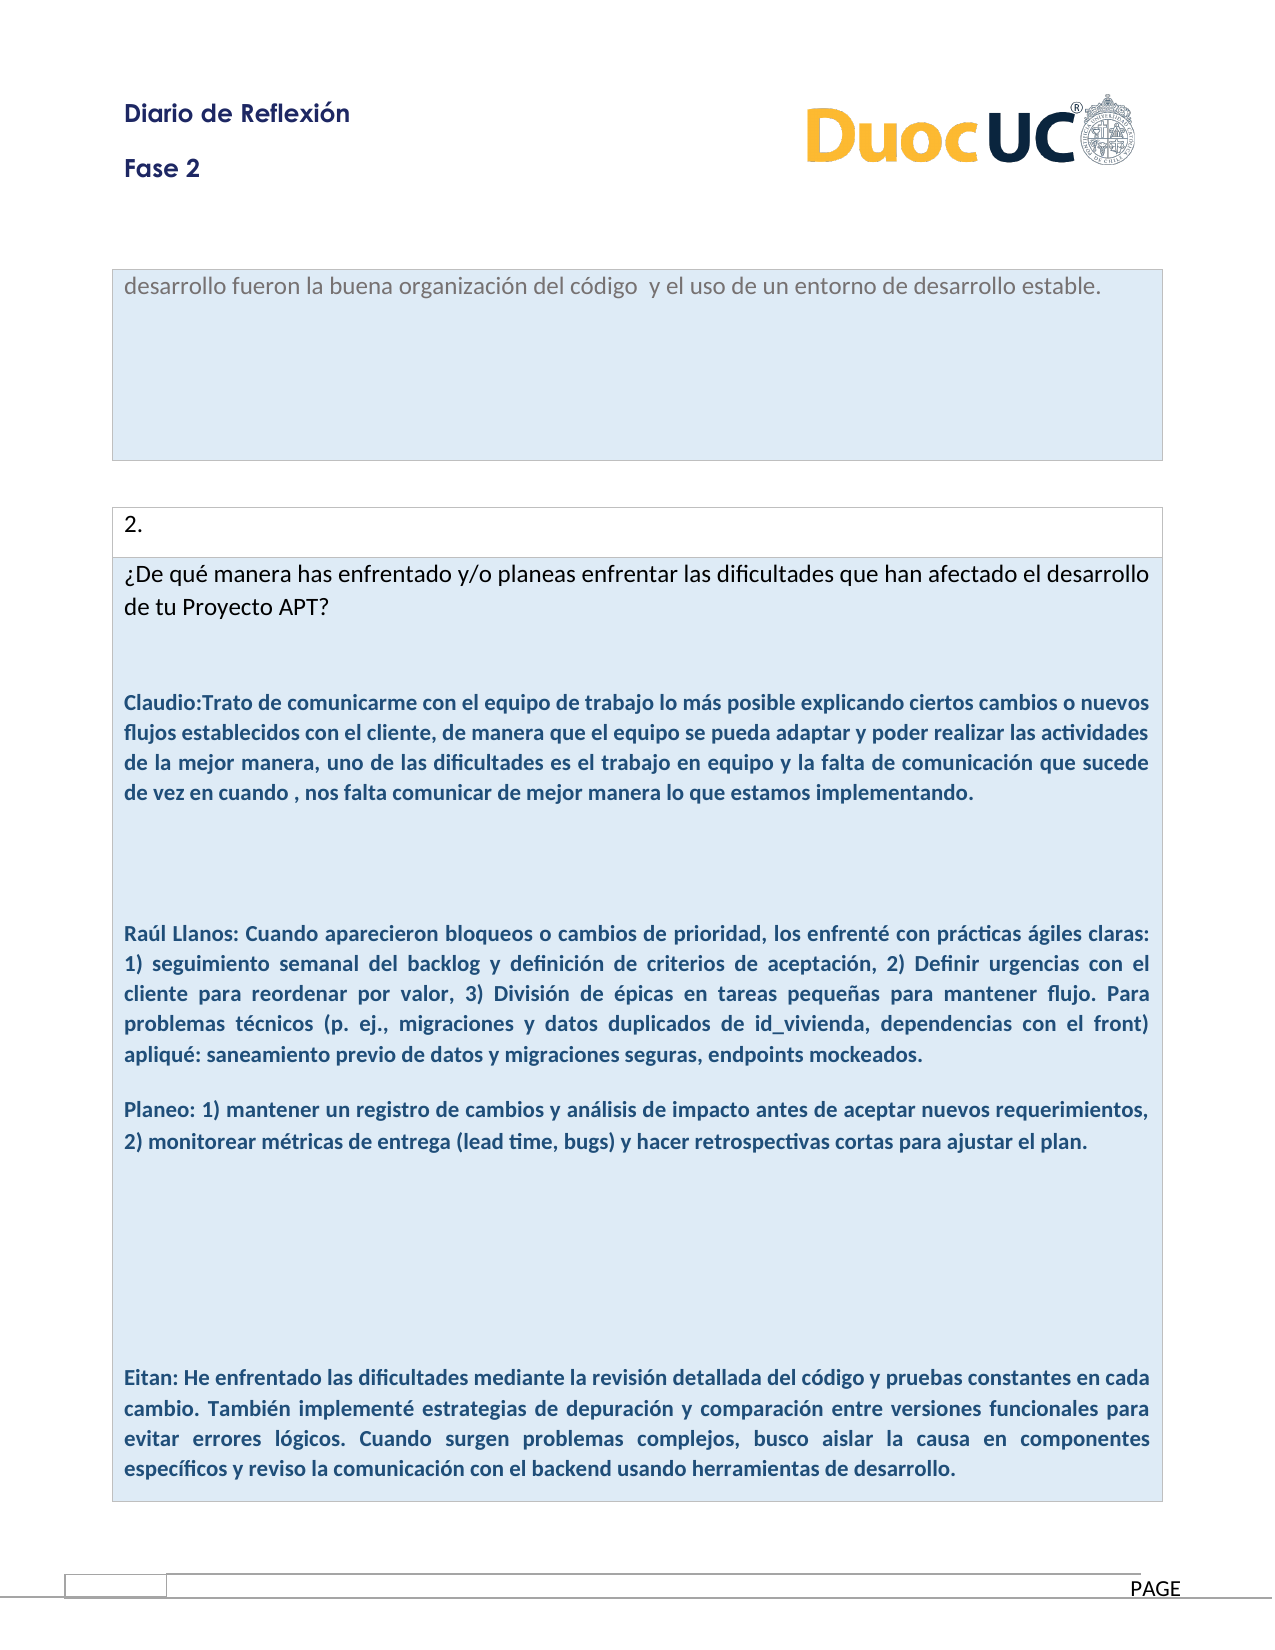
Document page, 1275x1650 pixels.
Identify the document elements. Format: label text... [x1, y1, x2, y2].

table_cell ¿De qué manera has enfrentado y/o planeas enfrentar las dificultades que han afectado el desarrollo de tu Proyecto APT? Claudio:Trato de comunicarme con el equipo de trabajo lo más posible explicando ciertos cambios o nuevos flujos establecidos con el cliente, de manera que el equipo se pueda adaptar y poder realizar las actividades de la mejor manera, uno de las dificultades es el trabajo en equipo y la falta de comunicación que sucede de vez en cuando , nos falta comunicar de mejor manera lo que estamos implementando. Raúl Llanos: Cuando aparecieron bloqueos o cambios de prioridad, los enfrenté con prácticas ágiles claras: 1) seguimiento semanal del backlog y definición de criterios de aceptación, 2) Definir urgencias con el cliente para reordenar por valor, 3) División de épicas en tareas pequeñas para mantener flujo. Para problemas técnicos (p. ej., migraciones y datos duplicados de id_vivienda, dependencias con el front) apliqué: saneamiento previo de datos y migraciones seguras, endpoints mockeados. Planeo: 1) mantener un registro de cambios y análisis de impacto antes de aceptar nuevos requerimientos, 2) monitorear métricas de entrega (lead time, bugs) y hacer retrospectivas cortas para ajustar el plan. Eitan: He enfrentado las dificultades mediante la revisión detallada del código y pruebas constantes en cada cambio. También implementé estrategias de depuración y comparación entre versiones funcionales para evitar errores lógicos. Cuando surgen problemas complejos, busco aislar la causa en componentes específicos y reviso la comunicación con el backend usando herramientas de desarrollo. [113, 558, 1162, 1501]
picture [807, 94, 1135, 165]
table_header 2. [113, 508, 1162, 557]
